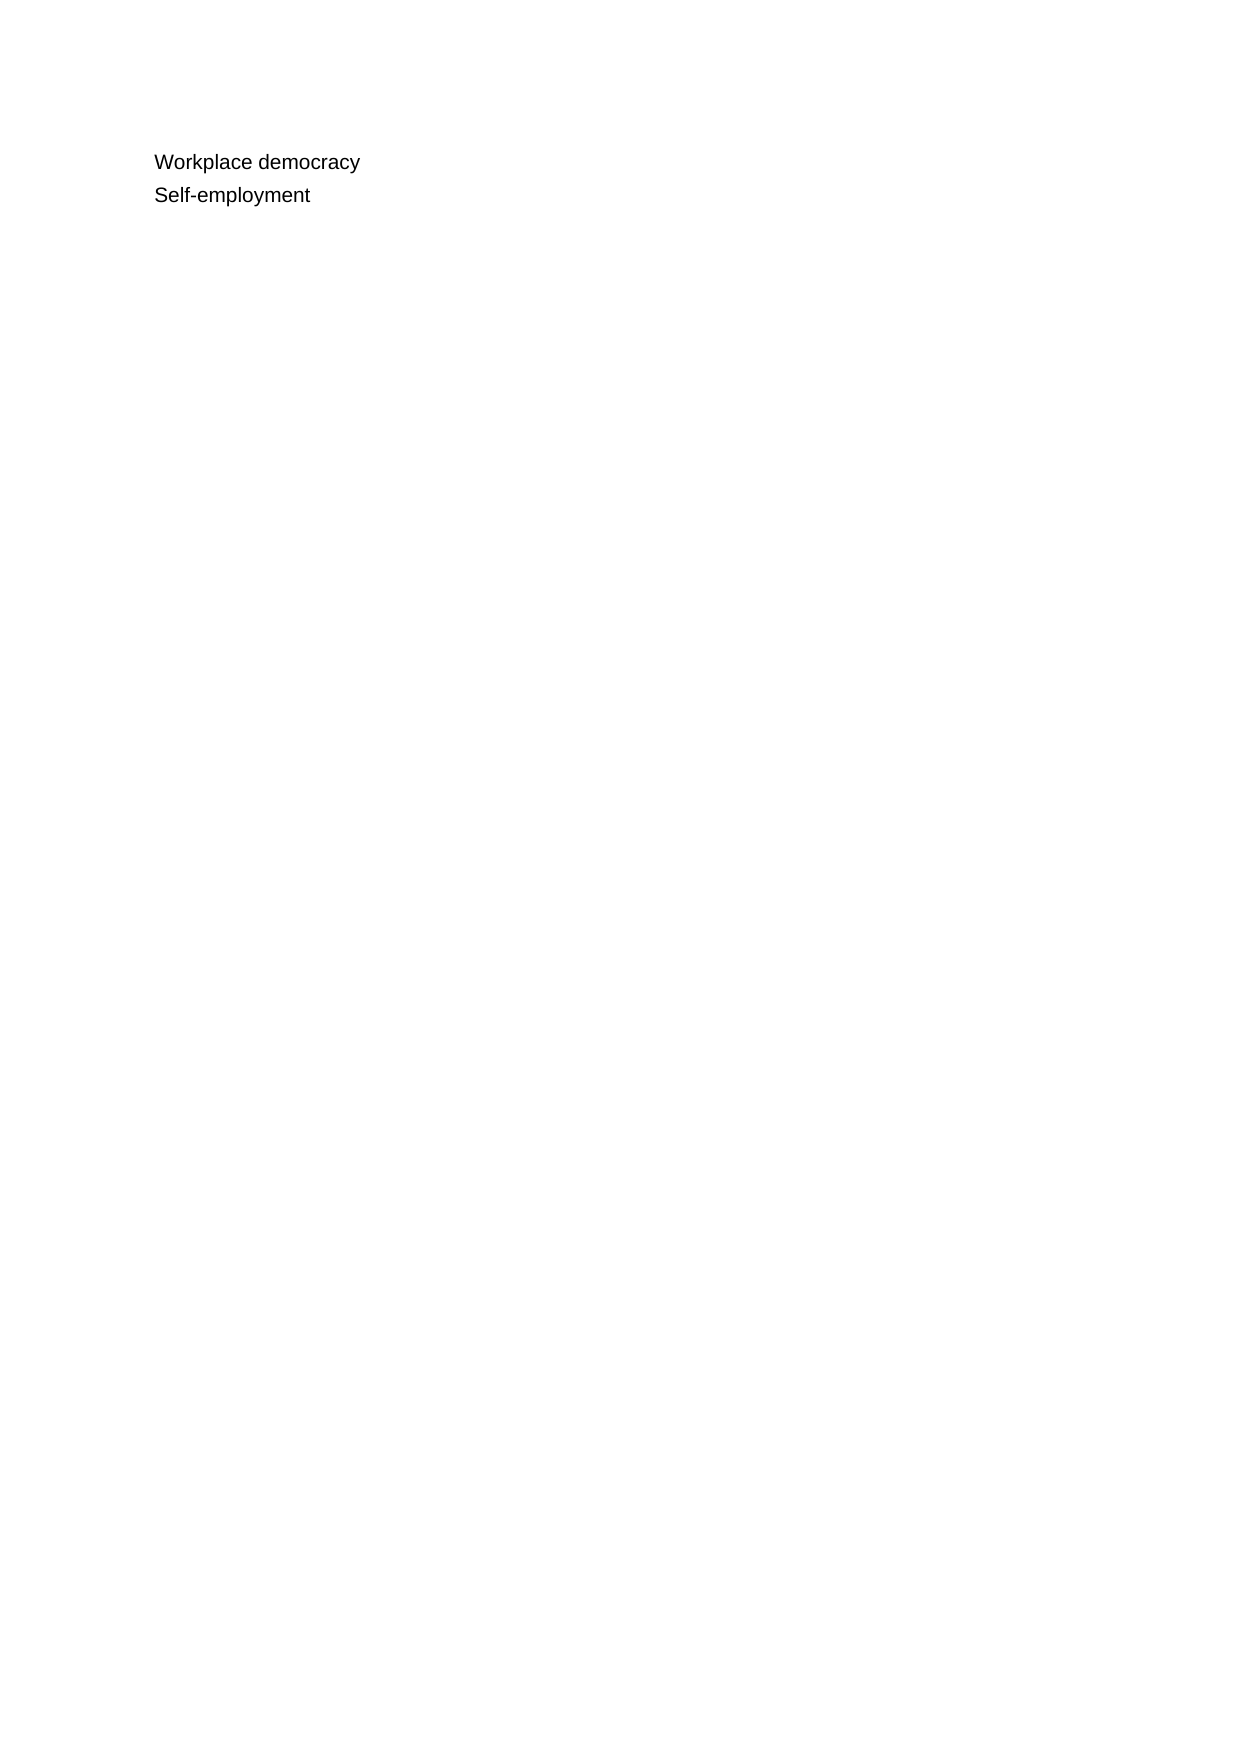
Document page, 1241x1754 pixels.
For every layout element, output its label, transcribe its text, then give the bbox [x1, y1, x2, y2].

text Workplace democracy [154, 150, 1151, 174]
text Self-employment [154, 183, 1151, 207]
